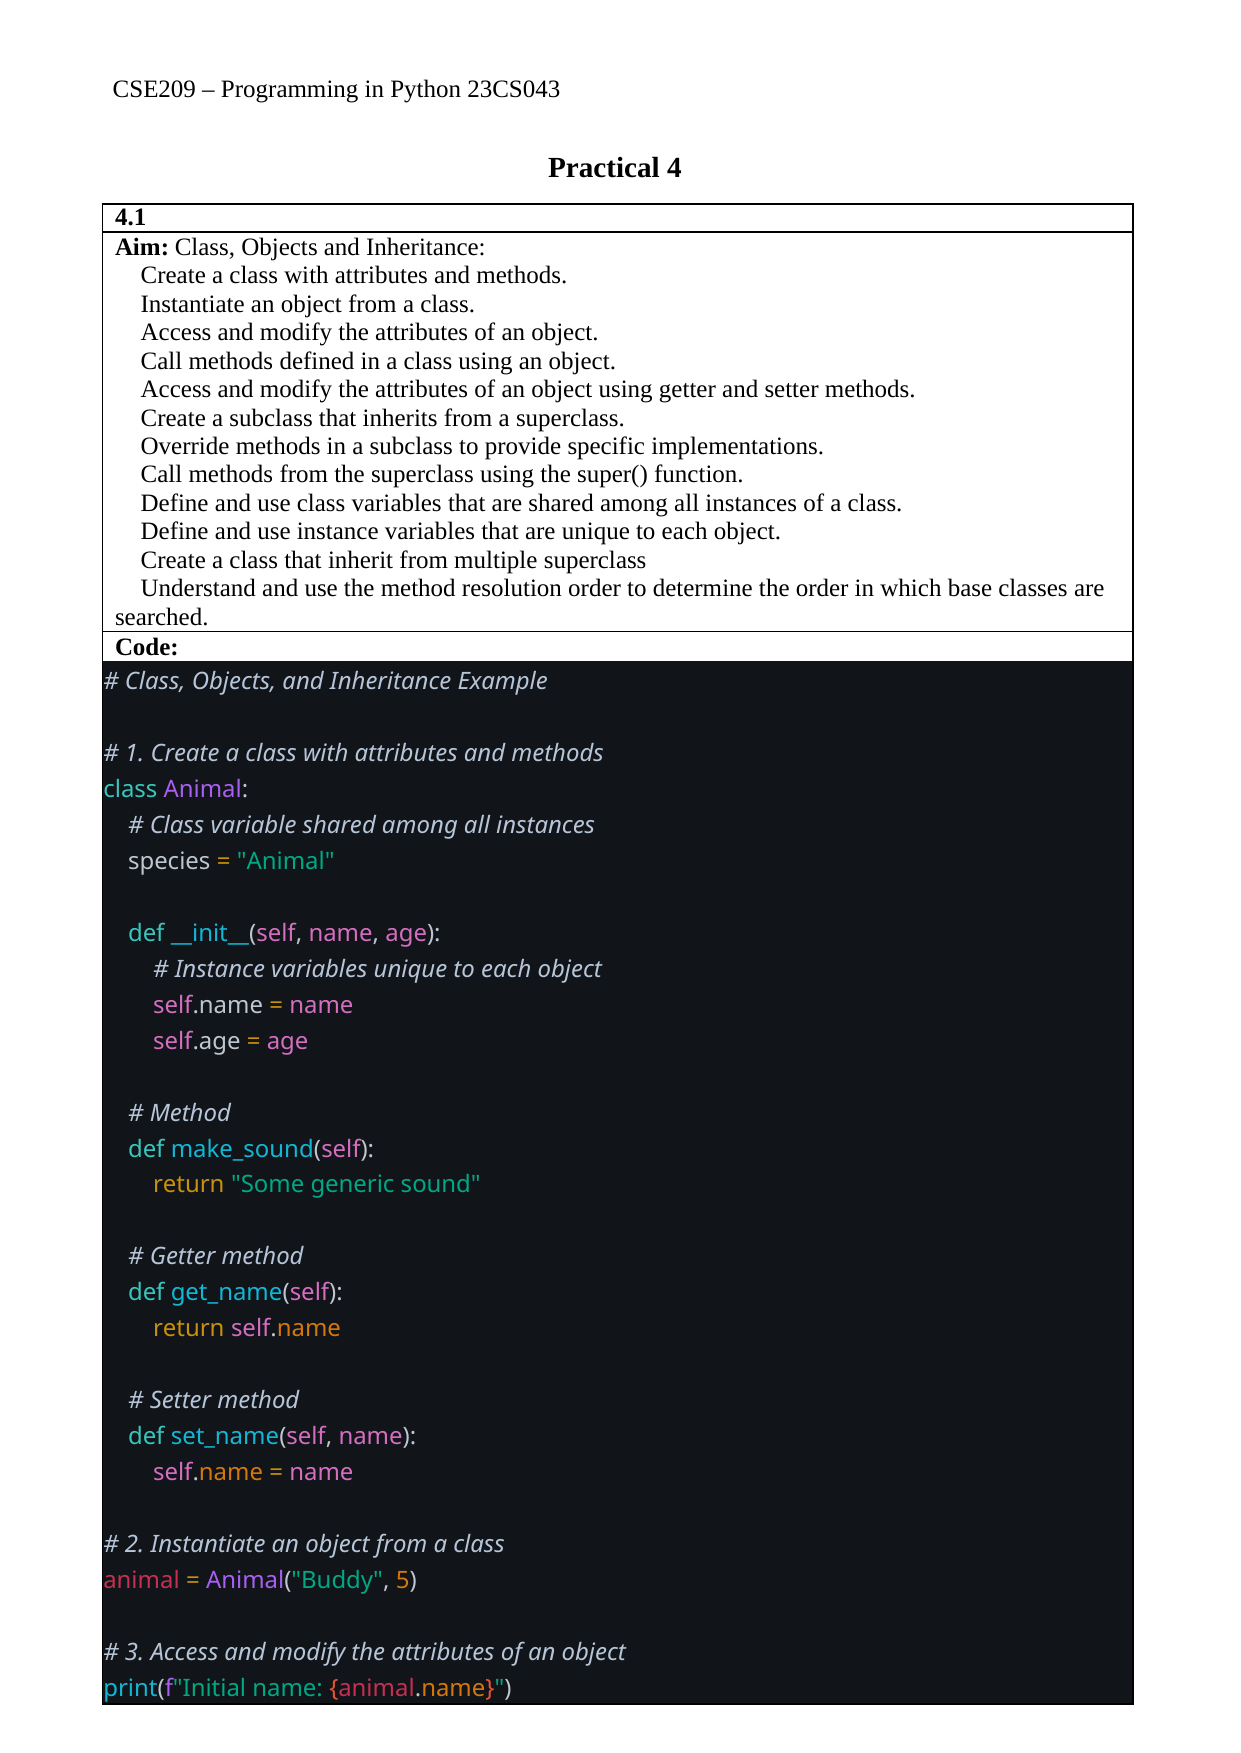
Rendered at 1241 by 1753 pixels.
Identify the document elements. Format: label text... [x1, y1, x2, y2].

text CSE209 – Programming in Python 23CS043 [112, 74, 1144, 102]
table_header 4.1 [103, 205, 1132, 231]
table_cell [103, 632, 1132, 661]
table_cell Aim: Class, Objects and Inheritance:  Create a class with attributes and methods.  Instantiate an object from a class.  Access and modify the attributes of an object.  Call methods defined in a class using an object.  Access and modify the attributes of an object using getter and setter methods.  Create a subclass that inherits from a superclass.  Override methods in a subclass to provide specific implementations.  Call methods from the superclass using the super() function.  Define and use class variables that are shared among all instances of a class.  Define and use instance variables that are unique to each object.  Create a class that inherit from multiple superclass  Understand and use the method resolution order to determine the order in which base classes are searched. [103, 233, 1132, 631]
title Practical 4 [539, 150, 690, 184]
